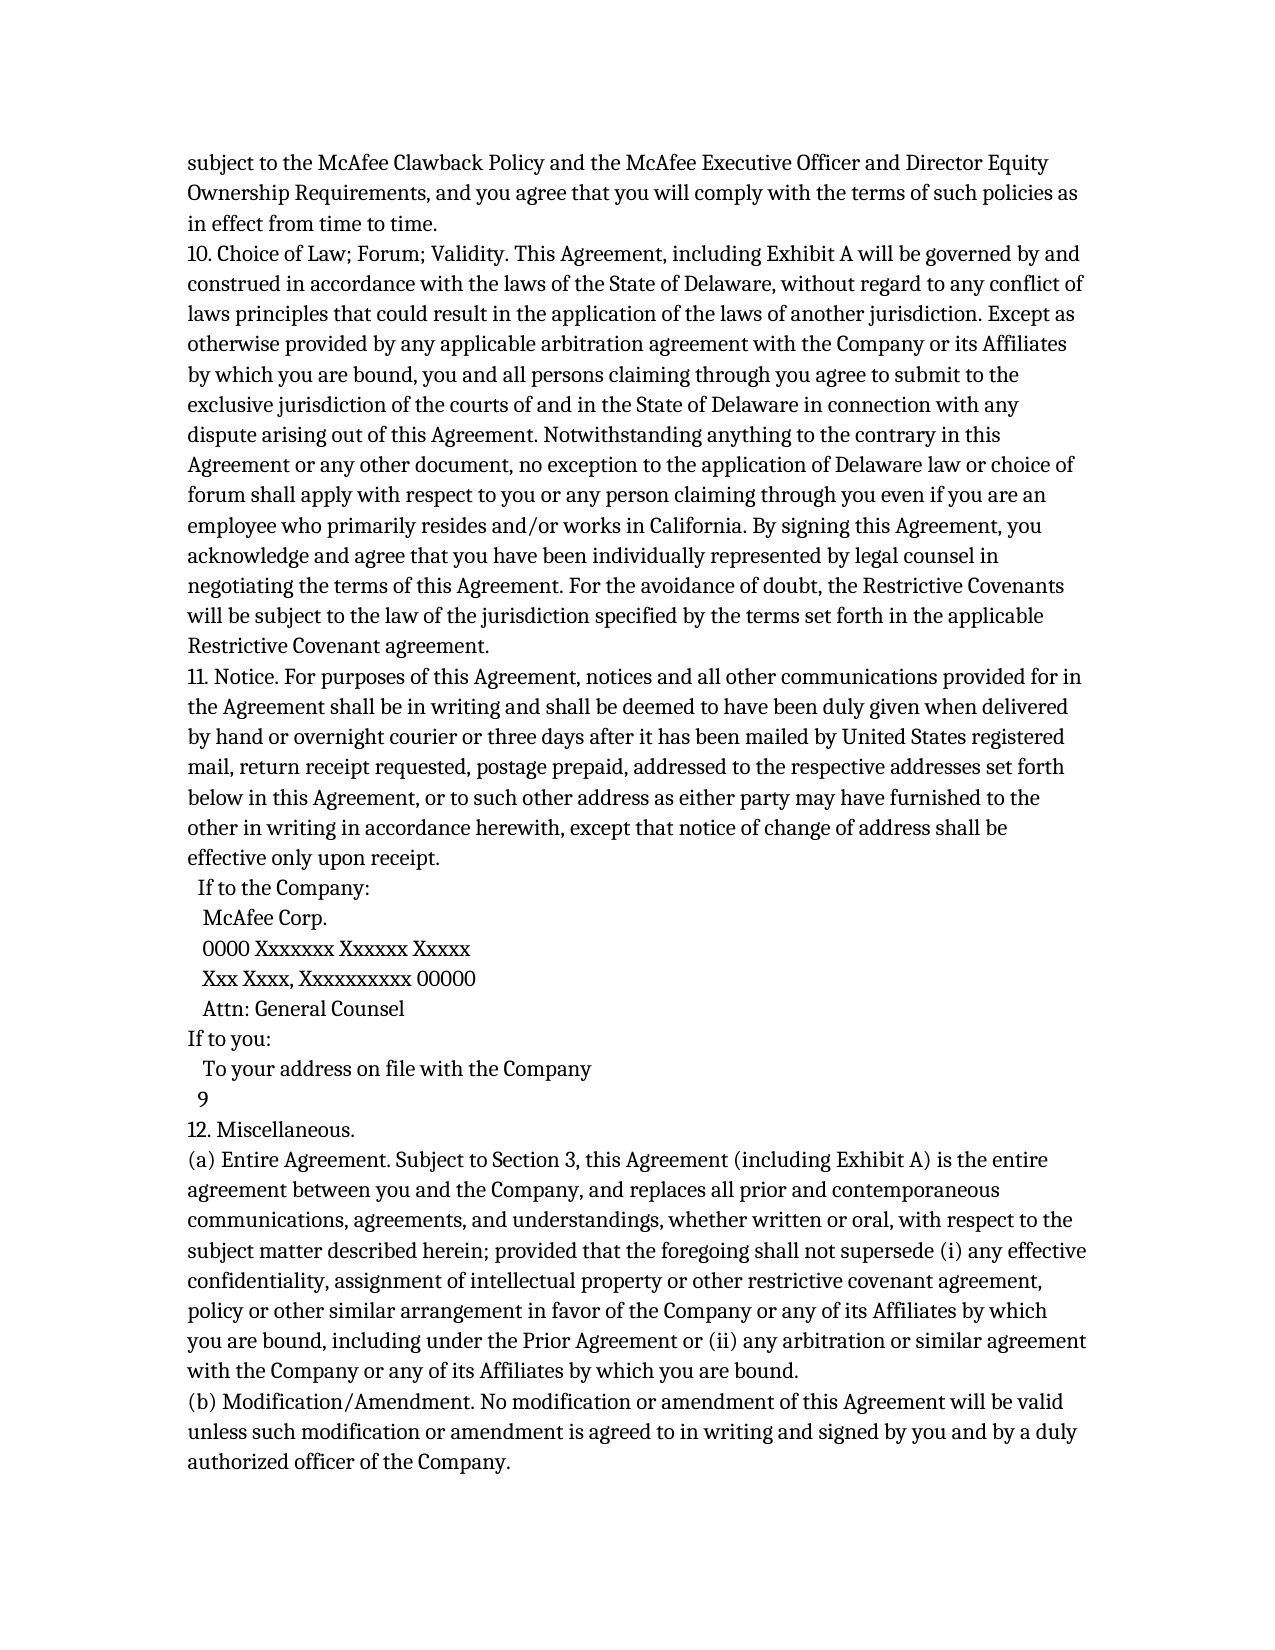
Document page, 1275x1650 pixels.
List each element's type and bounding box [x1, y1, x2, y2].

text [187, 150, 1087, 1475]
